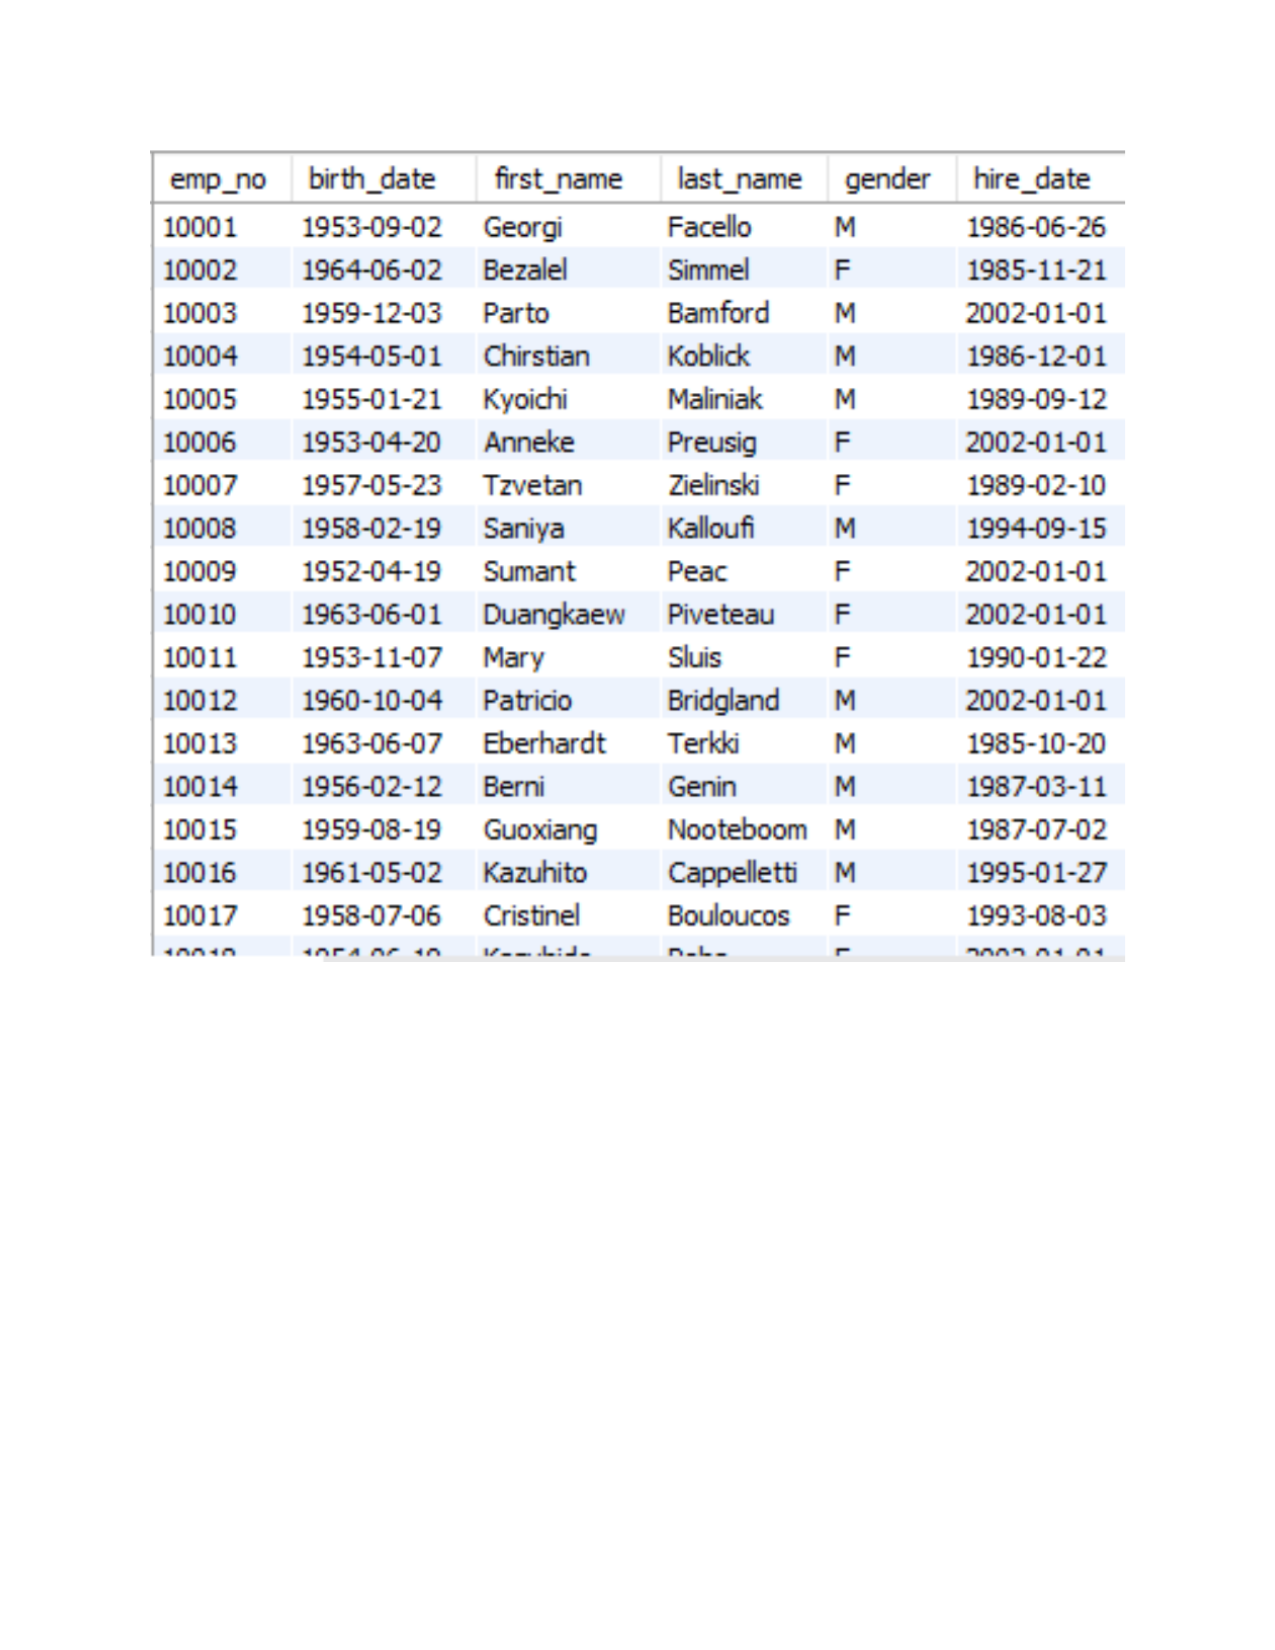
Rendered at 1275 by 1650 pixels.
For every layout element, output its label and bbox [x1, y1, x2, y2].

picture [150, 150, 1125, 962]
